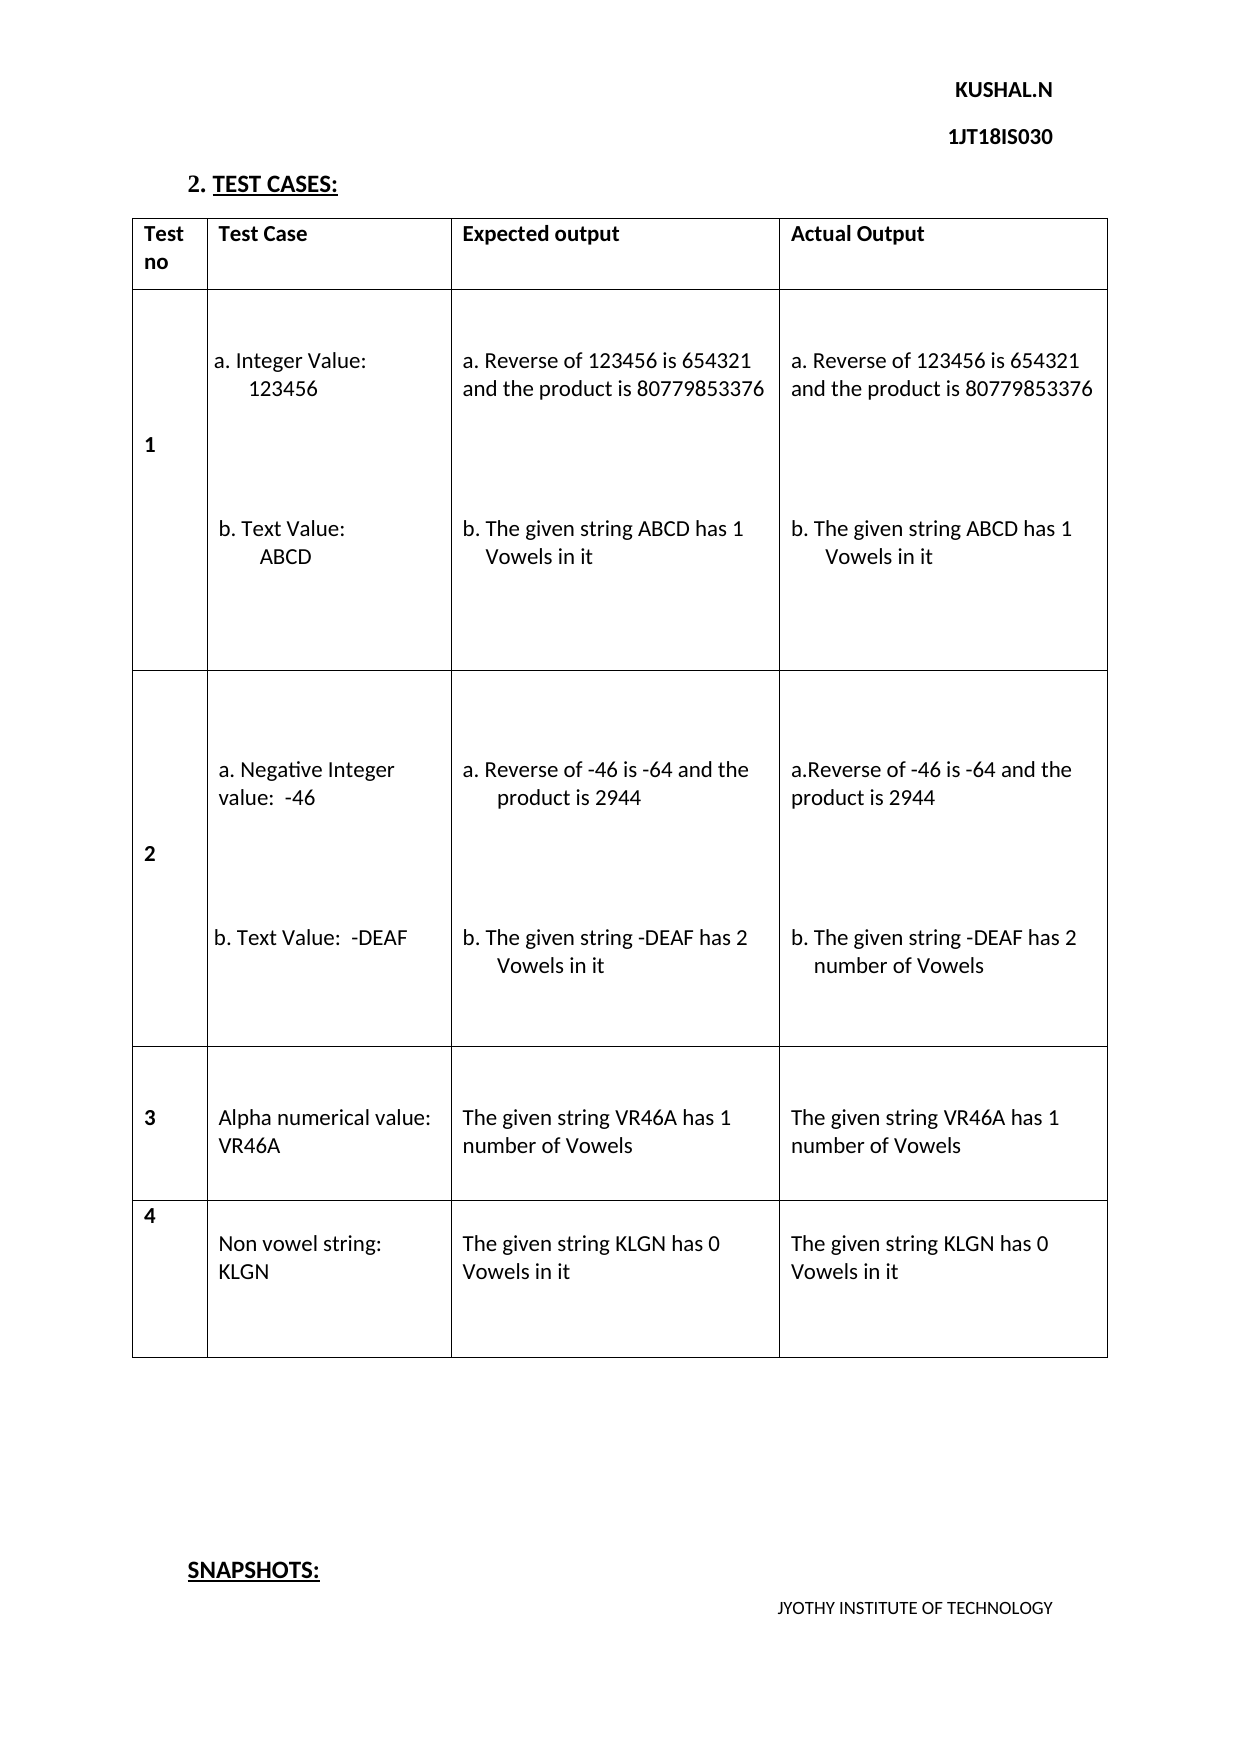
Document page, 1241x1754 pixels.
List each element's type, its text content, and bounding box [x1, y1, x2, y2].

table_cell The given string VR46A has 1 number of Vowels [780, 1047, 1107, 1200]
table_cell Alpha numerical value: VR46A [208, 1047, 451, 1200]
table_cell a.Reverse of -46 is -64 and the product is 2944 b. The given string -DEAF has 2 number of Vowels [780, 671, 1107, 1046]
table_cell a. Negative Integer value: -46 b. Text Value: -DEAF [208, 671, 451, 1046]
table_header Expected output [452, 219, 779, 289]
table_cell a. Reverse of 123456 is 654321 and the product is 80779853376 b. The given string ABCD has 1 Vowels in it [452, 290, 779, 670]
table_header Test Case [208, 219, 451, 289]
table_cell a. Reverse of -46 is -64 and the product is 2944 b. The given string -DEAF has 2 Vowels in it [452, 671, 779, 1046]
list TEST CASES: [187, 168, 1053, 199]
table_cell 2 [133, 671, 207, 1046]
table_cell a. Integer Value: 123456 b. Text Value: ABCD [208, 290, 451, 670]
table_header Actual Output [780, 219, 1107, 289]
table_cell The given string KLGN has 0 Vowels in it [780, 1201, 1107, 1357]
table_cell 4 [133, 1201, 207, 1357]
list SNAPSHOTS: [187, 1554, 1053, 1584]
table_cell The given string KLGN has 0 Vowels in it [452, 1201, 779, 1357]
table_cell The given string VR46A has 1 number of Vowels [452, 1047, 779, 1200]
table_cell a. Reverse of 123456 is 654321 and the product is 80779853376 b. The given string ABCD has 1 Vowels in it [780, 290, 1107, 670]
table_cell 3 [133, 1047, 207, 1200]
table_header Test no [133, 219, 207, 289]
table_cell 1 [133, 290, 207, 670]
table_cell Non vowel string: KLGN [208, 1201, 451, 1357]
